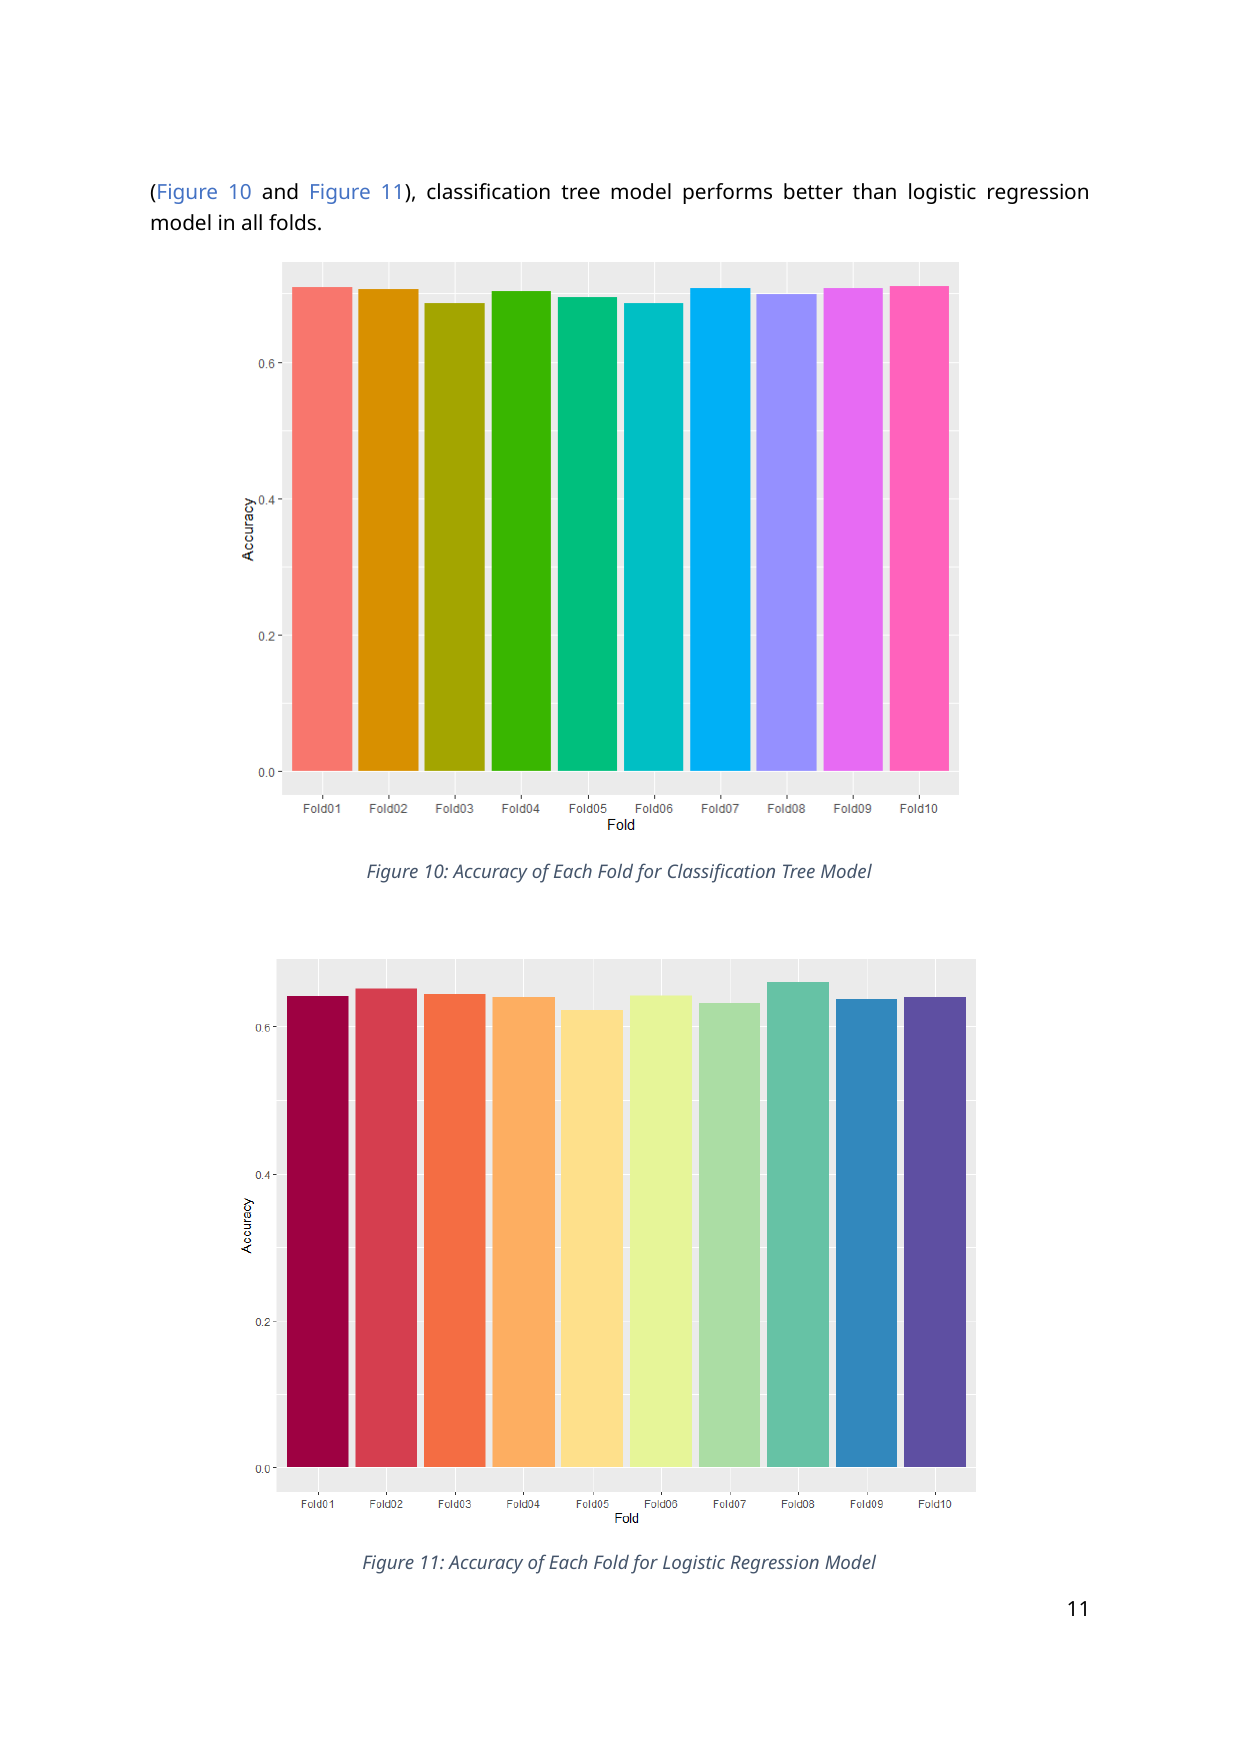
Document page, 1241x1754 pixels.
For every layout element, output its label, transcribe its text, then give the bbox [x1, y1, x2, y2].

picture [233, 952, 983, 1531]
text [150, 177, 1090, 236]
text Figure 11: Accuracy of Each Fold for Logistic Regression Model [150, 1550, 1090, 1575]
text Figure 10: Accuracy of Each Fold for Classification Tree Model [150, 859, 1090, 884]
picture [233, 255, 967, 840]
